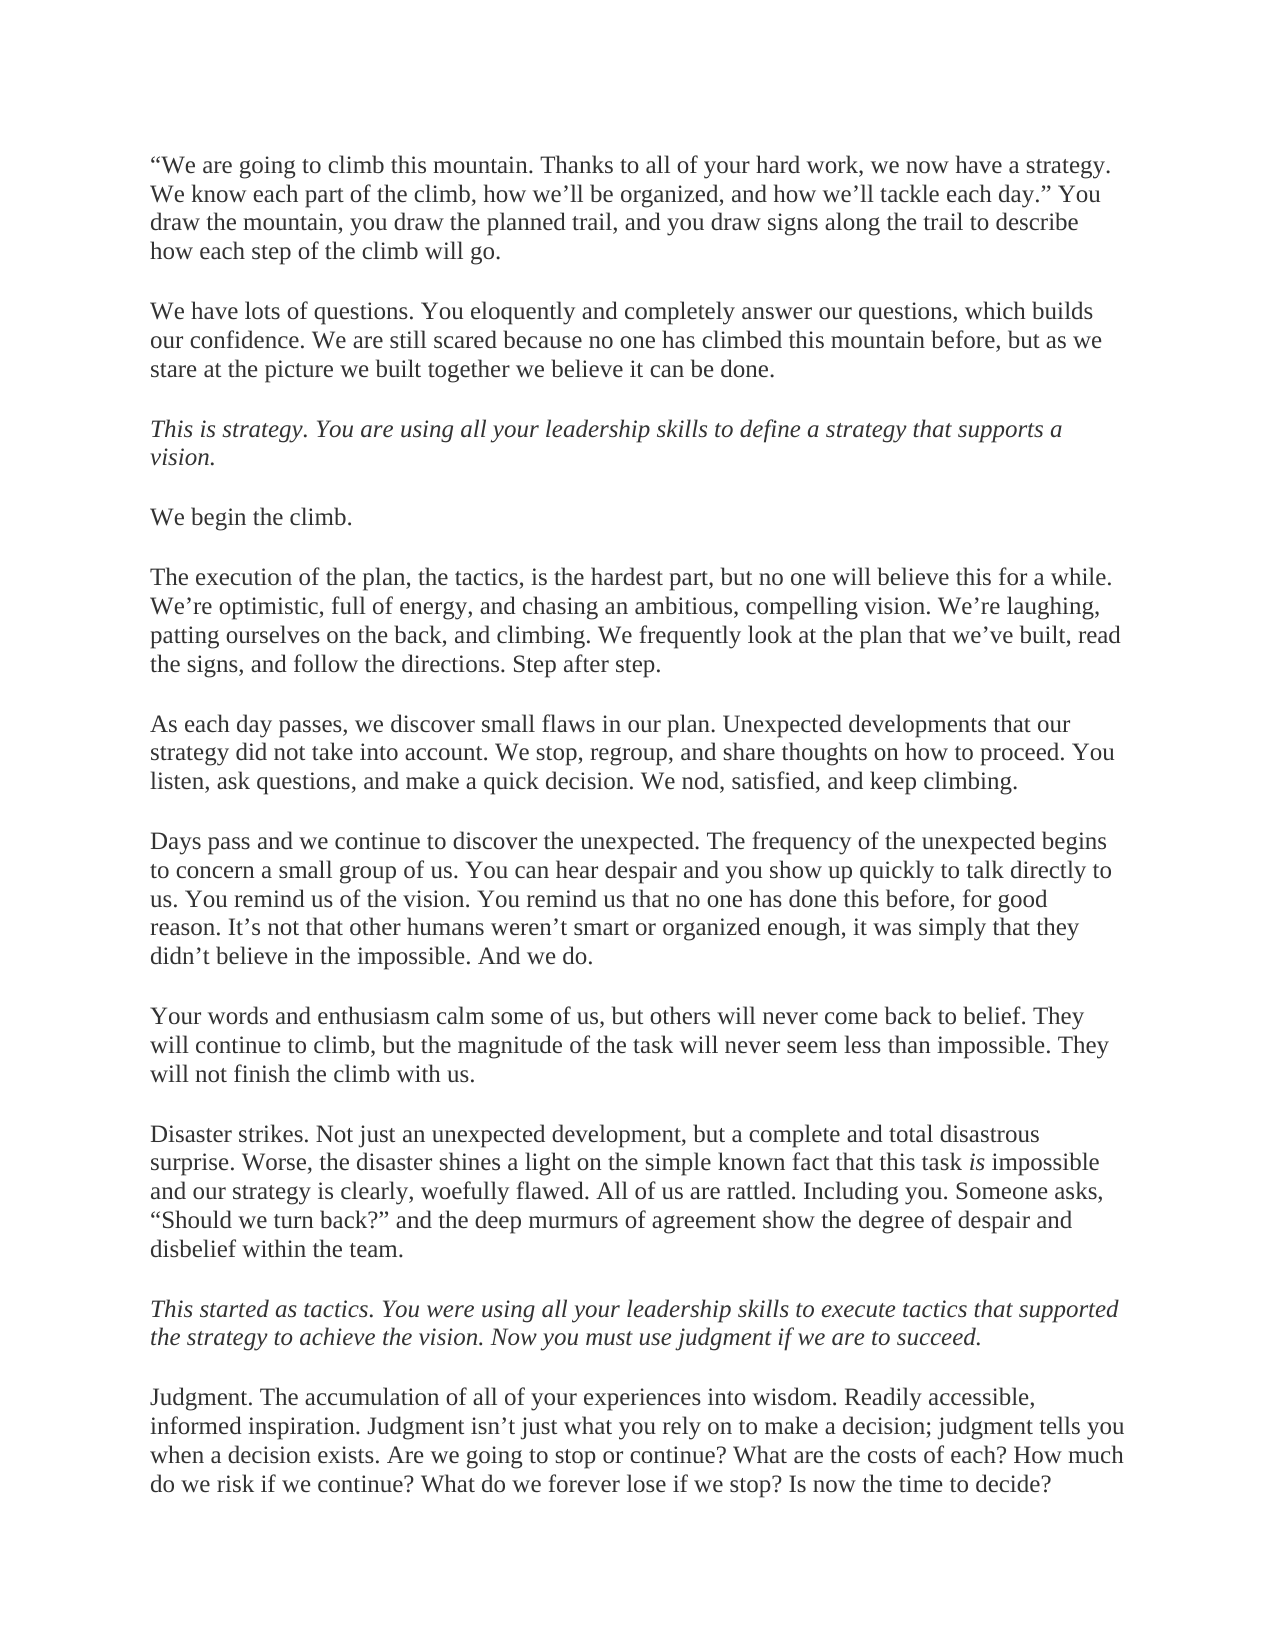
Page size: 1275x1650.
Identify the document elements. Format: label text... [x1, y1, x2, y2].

text The execution of the plan, the tactics, is the hardest part, but no one will believe this for a while. We’re optimistic, full of energy, and chasing an ambitious, compelling vision. We’re laughing, patting ourselves on the back, and climbing. We frequently look at the plan that we’ve built, read the signs, and follow the directions. Step after step. [150, 562, 1125, 677]
text Your words and enthusiasm calm some of us, but others will never come back to belief. They will continue to climb, but the magnitude of the task will never seem less than impossible. They will not finish the climb with us. [150, 1001, 1125, 1087]
text We begin the climb. [150, 502, 1125, 531]
text We have lots of questions. You eloquently and completely answer our questions, which builds our confidence. We are still scared because no one has climbed this mountain before, but as we stare at the picture we built together we believe it can be done. [150, 296, 1125, 382]
text Days pass and we continue to discover the unexpected. The frequency of the unexpected begins to concern a small group of us. You can hear despair and you show up quickly to talk directly to us. You remind us of the vision. You remind us that no one has done this before, for good reason. It’s not that other humans weren’t smart or organized enough, it was simply that they didn’t believe in the impossible. And we do. [150, 826, 1125, 970]
text Judgment. The accumulation of all of your experiences into wisdom. Readily accessible, informed inspiration. Judgment isn’t just what you rely on to make a decision; judgment tells you when a decision exists. Are we going to stop or continue? What are the costs of each? How much do we risk if we continue? What do we forever lose if we stop? Is now the time to decide? [150, 1382, 1125, 1497]
text As each day passes, we discover small flaws in our plan. Unexpected developments that our strategy did not take into account. We stop, regroup, and share thoughts on how to proceed. You listen, ask questions, and make a quick decision. We nod, satisfied, and keep climbing. [150, 709, 1125, 795]
text “We are going to climb this mountain. Thanks to all of your hard work, we now have a strategy. We know each part of the climb, how we’ll be organized, and how we’ll tackle each day.” You draw the mountain, you draw the planned trail, and you draw signs along the trail to describe how each step of the climb will go. [150, 150, 1125, 265]
text This started as tactics. You were using all your leadership skills to execute tactics that supported the strategy to achieve the vision. Now you must use judgment if we are to succeed. [150, 1294, 1125, 1351]
text Disaster strikes. Not just an unexpected development, but a complete and total disastrous surprise. Worse, the disaster shines a light on the simple known fact that this task is impossible and our strategy is clearly, woefully flawed. All of us are rattled. Including you. Someone asks, “Should we turn back?” and the deep murmurs of agreement show the degree of despair and disbelief within the team. [150, 1119, 1125, 1262]
text This is strategy. You are using all your leadership skills to define a strategy that supports a vision. [150, 414, 1125, 471]
